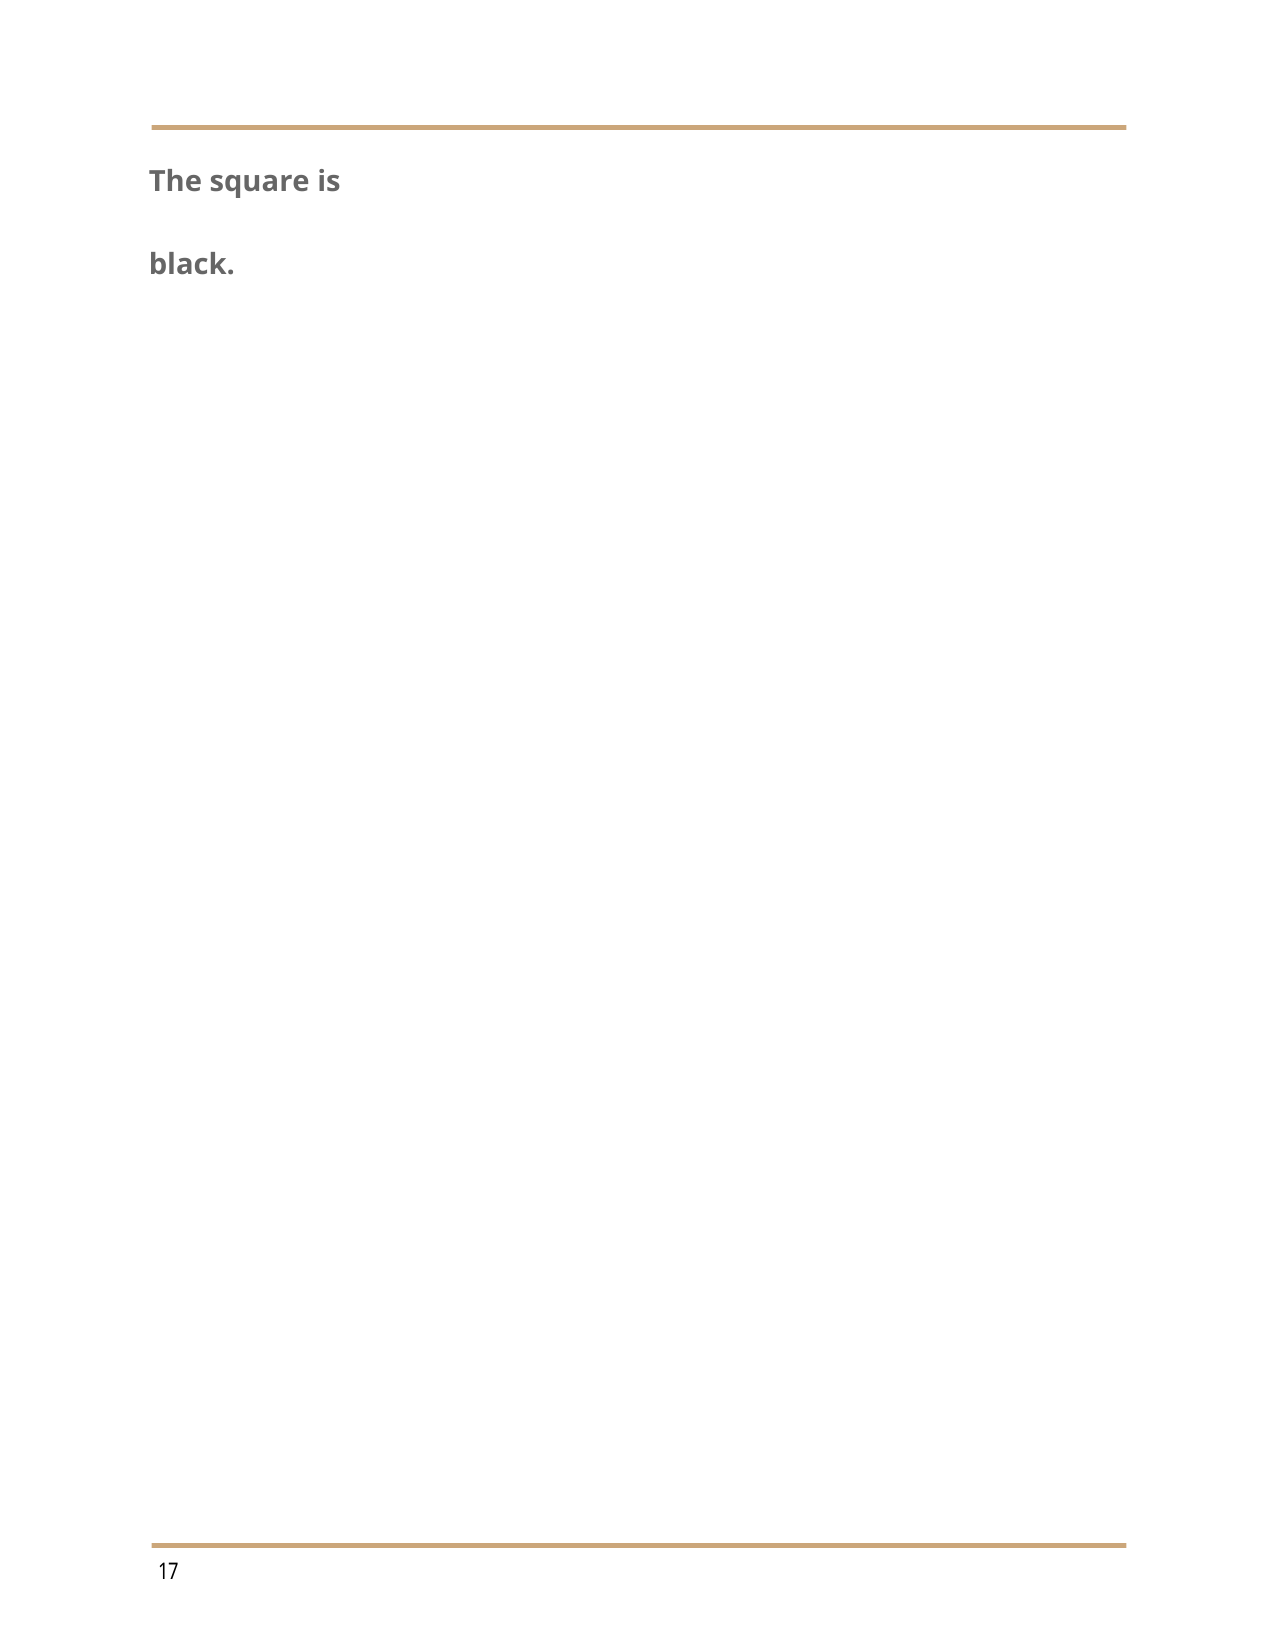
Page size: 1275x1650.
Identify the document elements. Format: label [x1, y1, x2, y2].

text [148, 160, 430, 283]
picture [151, 1543, 1127, 1548]
picture [151, 125, 1127, 130]
